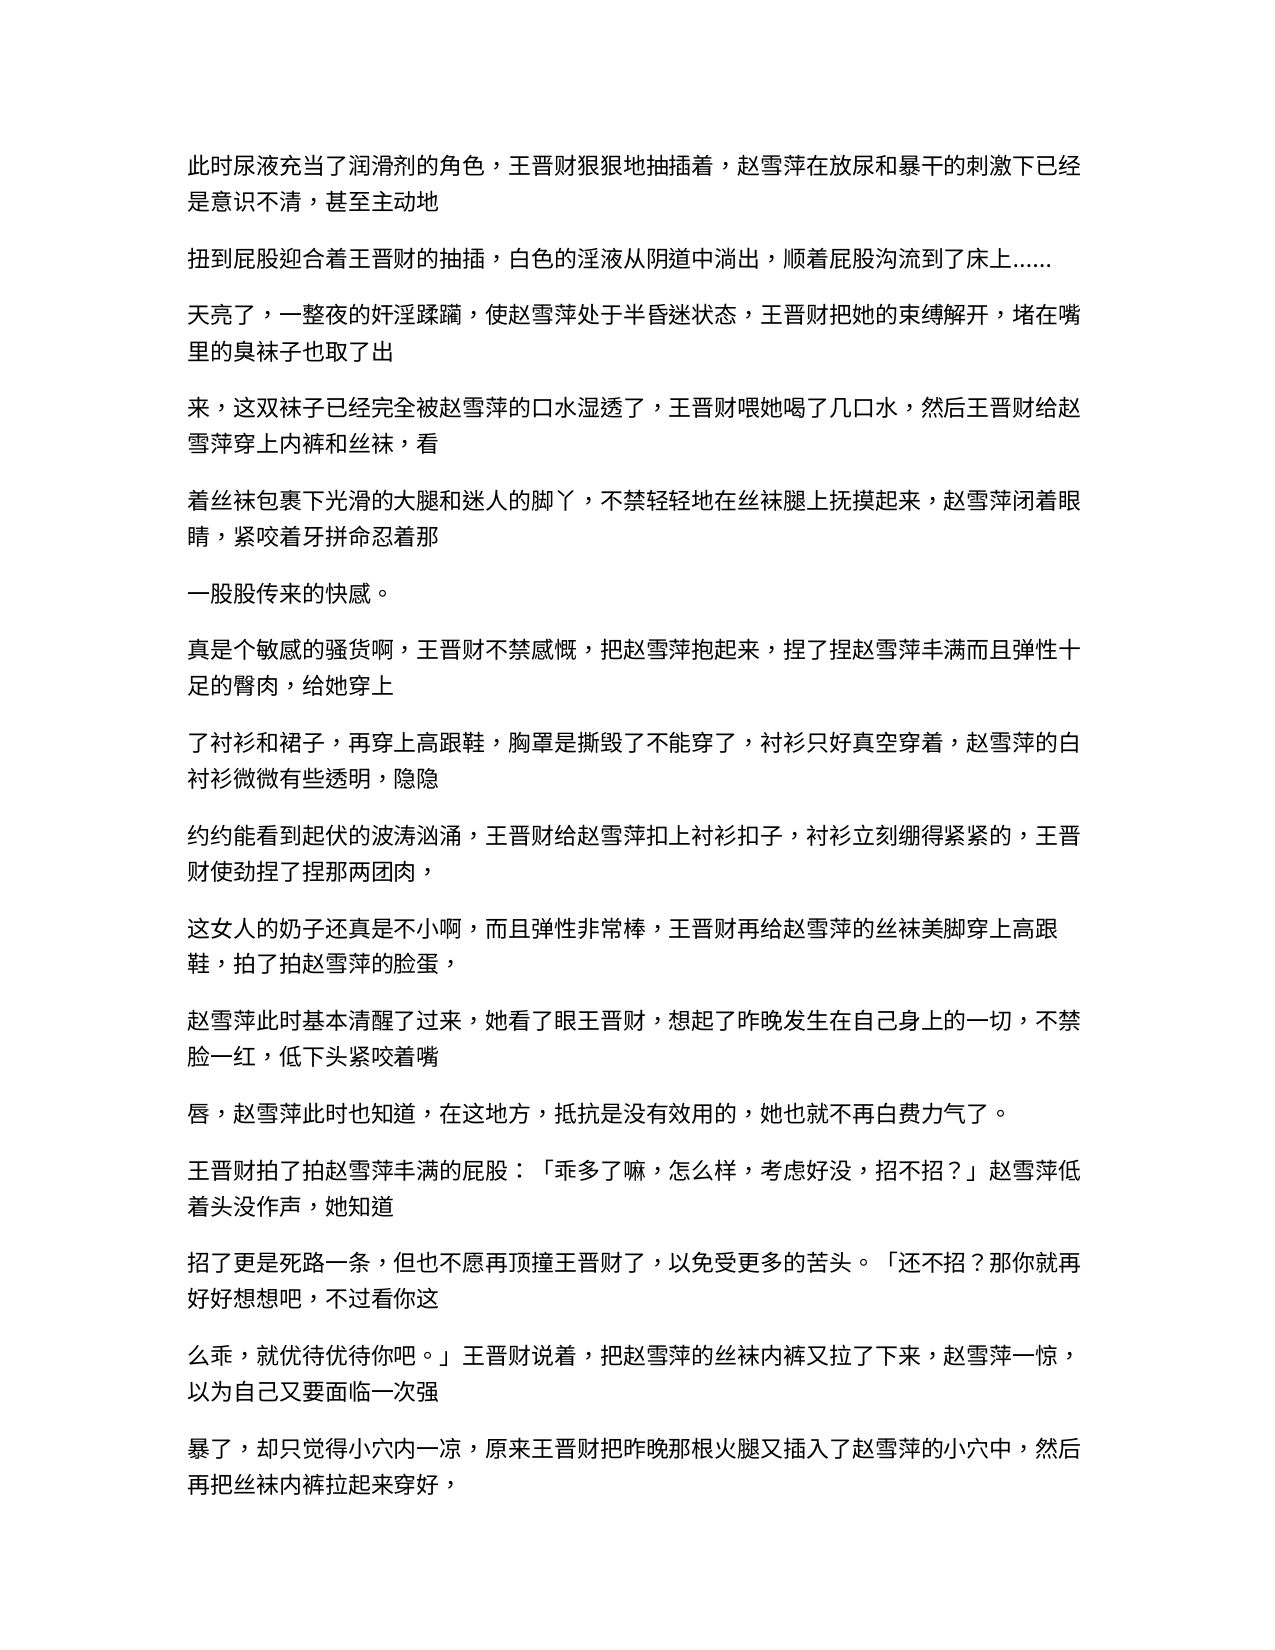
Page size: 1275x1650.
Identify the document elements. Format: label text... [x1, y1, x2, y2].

text 扭到屁股迎合着王晋财的抽插，白色的淫液从阴道中淌出，顺着屁股沟流到了床上…… [187, 243, 1087, 274]
text 来，这双袜子已经完全被赵雪萍的口水湿透了，王晋财喂她喝了几口水，然后王晋财给赵雪萍穿上内裤和丝袜，看 [187, 392, 1087, 459]
text 王晋财拍了拍赵雪萍丰满的屁股：「乖多了嘛，怎么样，考虑好没，招不招？」赵雪萍低着头没作声，她知道 [187, 1155, 1087, 1222]
text 这女人的奶子还真是不小啊，而且弹性非常棒，王晋财再给赵雪萍的丝袜美脚穿上高跟鞋，拍了拍赵雪萍的脸蛋， [187, 912, 1087, 980]
text 唇，赵雪萍此时也知道，在这地方，抵抗是没有效用的，她也就不再白费力气了。 [187, 1098, 1087, 1129]
text 暴了，却只觉得小穴内一凉，原来王晋财把昨晚那根火腿又插入了赵雪萍的小穴中，然后再把丝袜内裤拉起来穿好， [187, 1433, 1087, 1500]
text 此时尿液充当了润滑剂的角色，王晋财狠狠地抽插着，赵雪萍在放尿和暴干的刺激下已经是意识不清，甚至主动地 [187, 150, 1087, 217]
text 真是个敏感的骚货啊，王晋财不禁感慨，把赵雪萍抱起来，捏了捏赵雪萍丰满而且弹性十足的臀肉，给她穿上 [187, 634, 1087, 702]
text 赵雪萍此时基本清醒了过来，她看了眼王晋财，想起了昨晚发生在自己身上的一切，不禁脸一红，低下头紧咬着嘴 [187, 1005, 1087, 1072]
text 天亮了，一整夜的奸淫蹂躏，使赵雪萍处于半昏迷状态，王晋财把她的束缚解开，堵在嘴里的臭袜子也取了出 [187, 299, 1087, 367]
text 一股股传来的快感。 [187, 578, 1087, 609]
text 招了更是死路一条，但也不愿再顶撞王晋财了，以免受更多的苦头。「还不招？那你就再好好想想吧，不过看你这 [187, 1247, 1087, 1314]
text 了衬衫和裙子，再穿上高跟鞋，胸罩是撕毁了不能穿了，衬衫只好真空穿着，赵雪萍的白衬衫微微有些透明，隐隐 [187, 727, 1087, 794]
text 约约能看到起伏的波涛汹涌，王晋财给赵雪萍扣上衬衫扣子，衬衫立刻绷得紧紧的，王晋财使劲捏了捏那两团肉， [187, 820, 1087, 887]
text 么乖，就优待优待你吧。」王晋财说着，把赵雪萍的丝袜内裤又拉了下来，赵雪萍一惊，以为自己又要面临一次强 [187, 1340, 1087, 1407]
text 着丝袜包裹下光滑的大腿和迷人的脚丫，不禁轻轻地在丝袜腿上抚摸起来，赵雪萍闭着眼睛，紧咬着牙拼命忍着那 [187, 485, 1087, 552]
